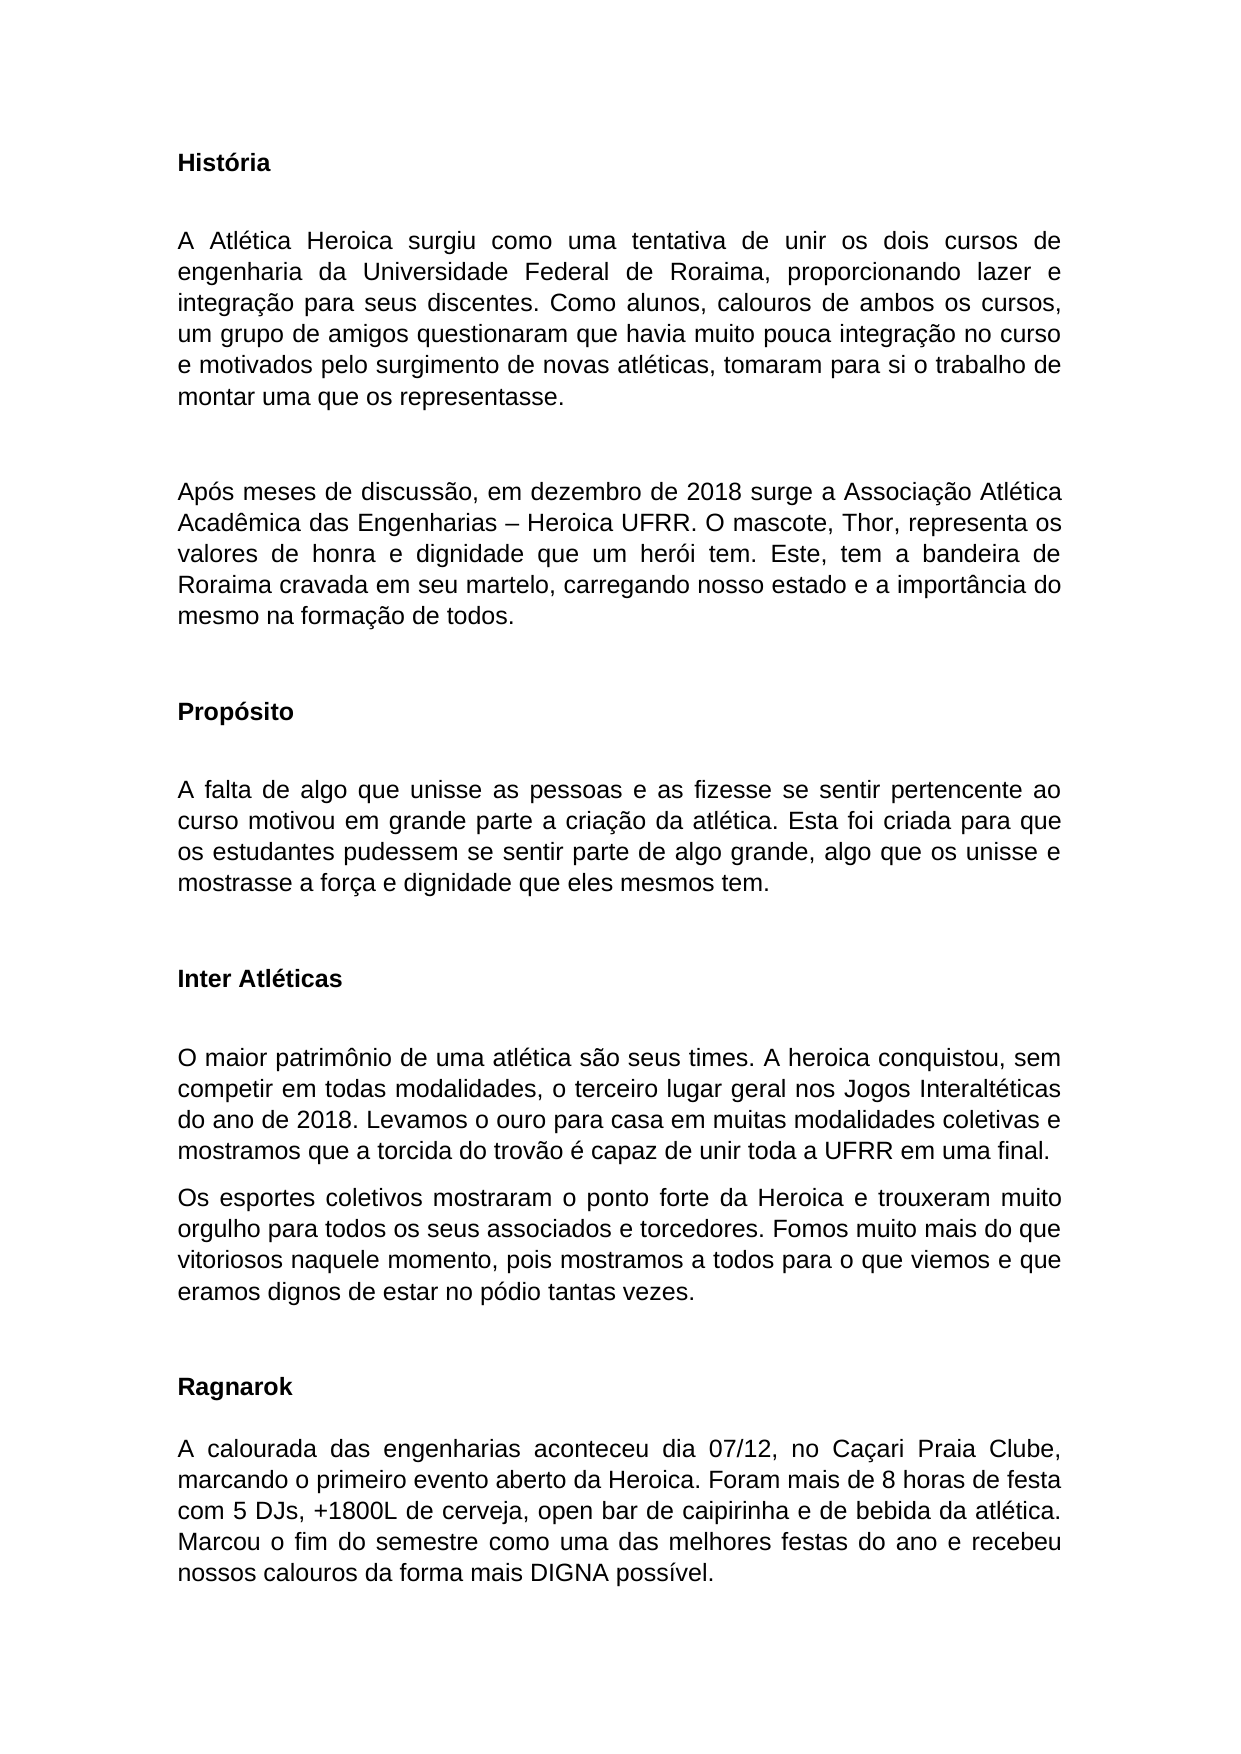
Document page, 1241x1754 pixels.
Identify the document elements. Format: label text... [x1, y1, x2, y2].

text História [177, 148, 1063, 176]
text Propósito [177, 697, 1063, 725]
text A falta de algo que unisse as pessoas e as fizesse se sentir pertencente ao curso motivou em grande parte a criação da atlética. Esta foi criada para que os estudantes pudessem se sentir parte de algo grande, algo que os unisse e mostrasse a força e dignidade que eles mesmos tem. [177, 775, 1063, 897]
text Os esportes coletivos mostraram o ponto forte da Heroica e trouxeram muito orgulho para todos os seus associados e torcedores. Fomos muito mais do que vitoriosos naquele momento, pois mostramos a todos para o que viemos e que eramos dignos de estar no pódio tantas vezes. [177, 1183, 1063, 1305]
text O maior patrimônio de uma atlética são seus times. A heroica conquistou, sem competir em todas modalidades, o terceiro lugar geral nos Jogos Interaltéticas do ano de 2018. Levamos o ouro para casa em muitas modalidades coletivas e mostramos que a torcida do trovão é capaz de unir toda a UFRR em uma final. [177, 1043, 1063, 1164]
text Ragnarok [177, 1372, 1063, 1401]
text A calourada das engenharias aconteceu dia 07/12, no Caçari Praia Clube, marcando o primeiro evento aberto da Heroica. Foram mais de 8 horas de festa com 5 DJs, +1800L de cerveja, open bar de caipirinha e de bebida da atlética. Marcou o fim do semestre como uma das melhores festas do ano e recebeu nossos calouros da forma mais DIGNA possível. [177, 1434, 1063, 1587]
text Inter Atléticas [177, 964, 1063, 993]
text Após meses de discussão, em dezembro de 2018 surge a Associação Atlética Acadêmica das Engenharias – Heroica UFRR. O mascote, Thor, representa os valores de honra e dignidade que um herói tem. Este, tem a bandeira de Roraima cravada em seu martelo, carregando nosso estado e a importância do mesmo na formação de todos. [177, 477, 1063, 630]
text A Atlética Heroica surgiu como uma tentativa de unir os dois cursos de engenharia da Universidade Federal de Roraima, proporcionando lazer e integração para seus discentes. Como alunos, calouros de ambos os cursos, um grupo de amigos questionaram que havia muito pouca integração no curso e motivados pelo surgimento de novas atléticas, tomaram para si o trabalho de montar uma que os representasse. [177, 226, 1063, 410]
